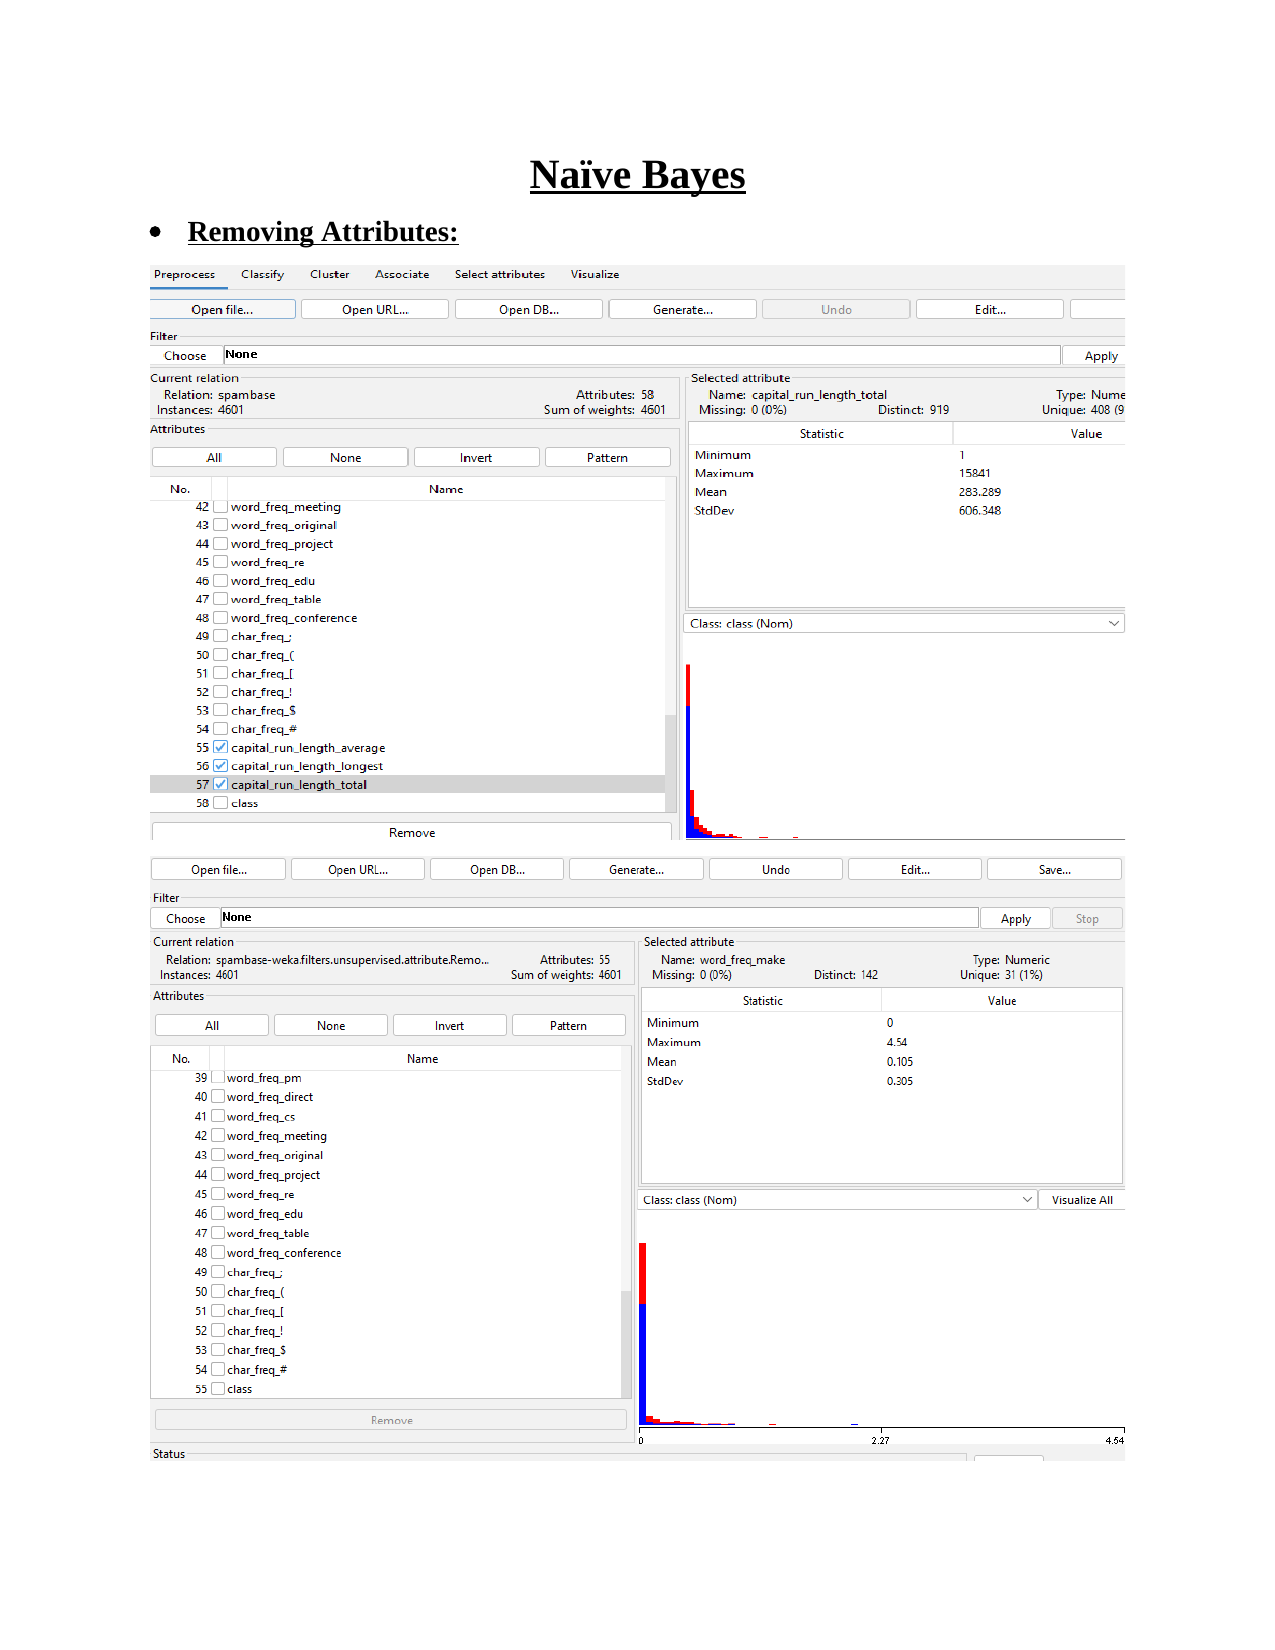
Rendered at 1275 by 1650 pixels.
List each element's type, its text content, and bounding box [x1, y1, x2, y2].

text Naïve Bayes [150, 150, 1125, 198]
picture [150, 265, 1125, 840]
picture [150, 856, 1125, 1461]
list Removing Attributes: [150, 214, 1125, 248]
